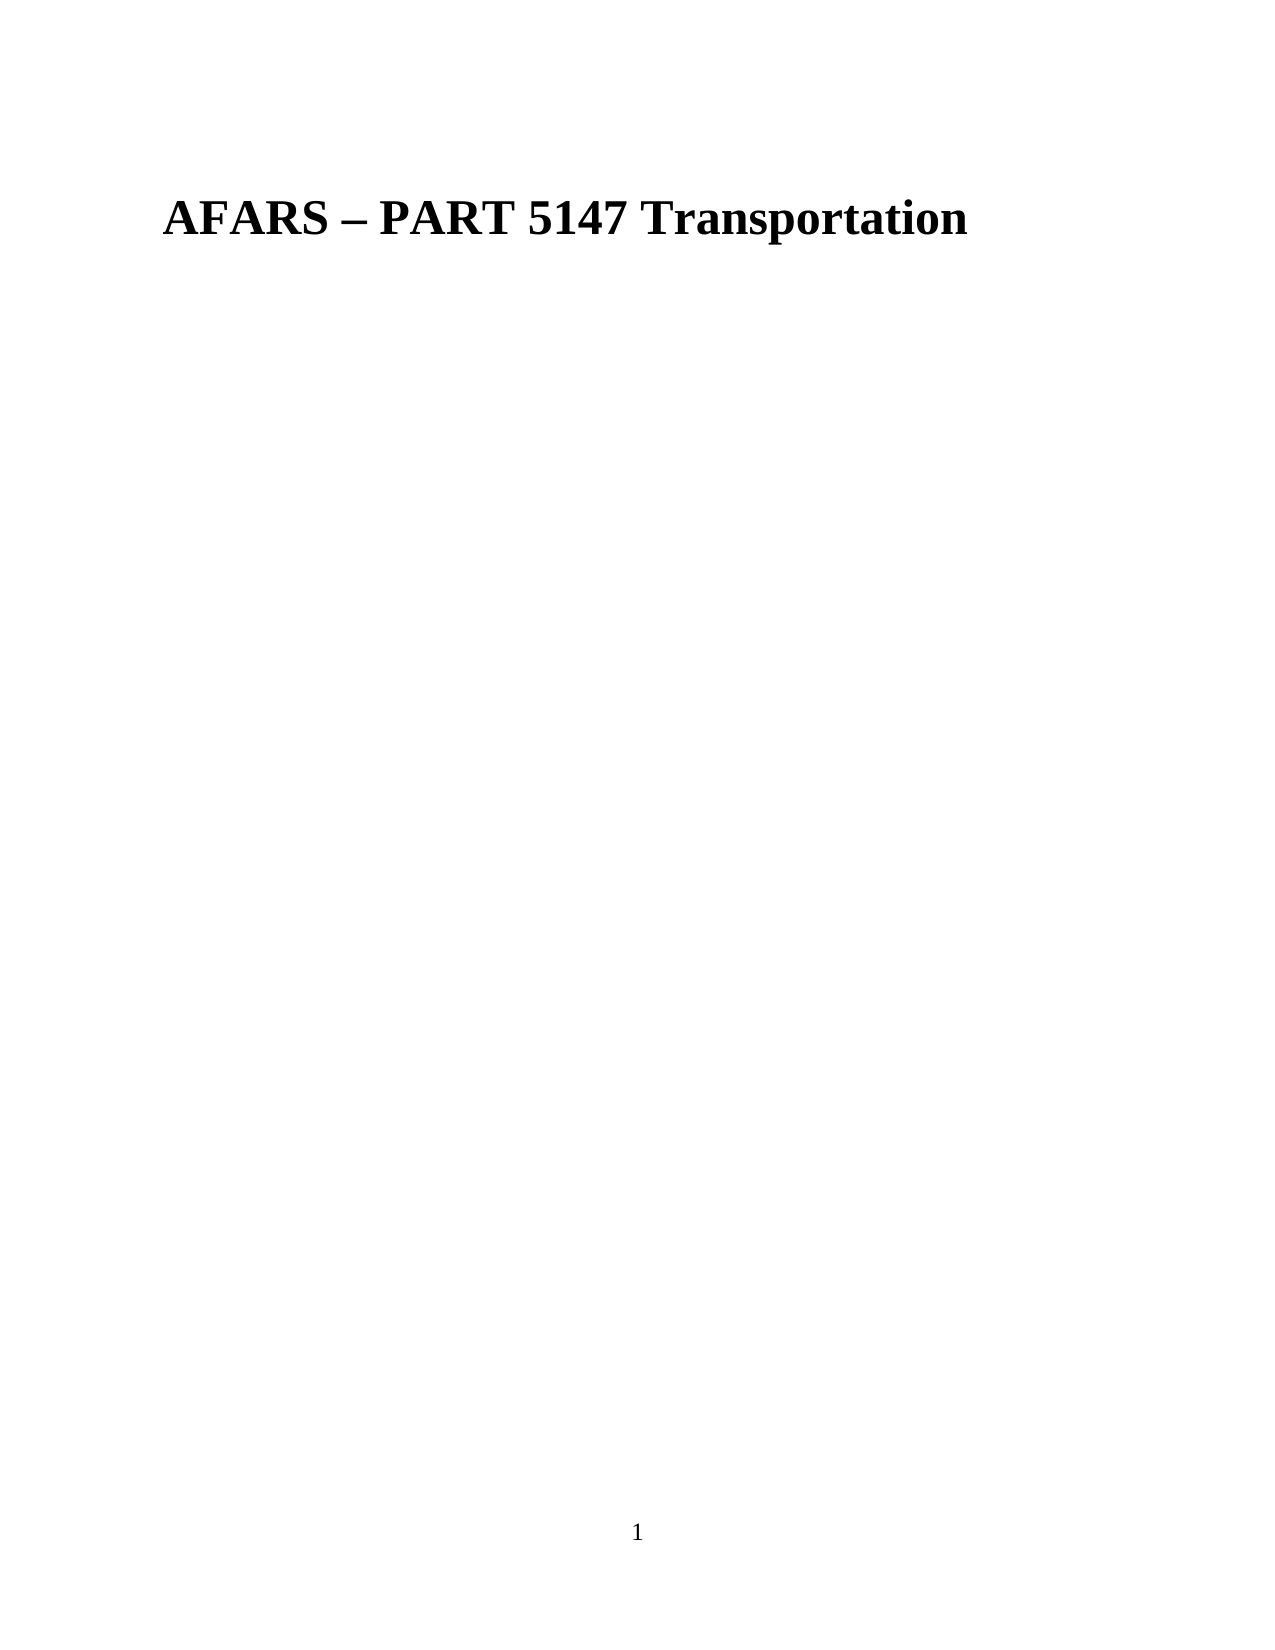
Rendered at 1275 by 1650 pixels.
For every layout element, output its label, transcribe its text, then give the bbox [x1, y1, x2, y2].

subtitle AFARS – PART 5147 Transportation [162, 187, 1125, 245]
